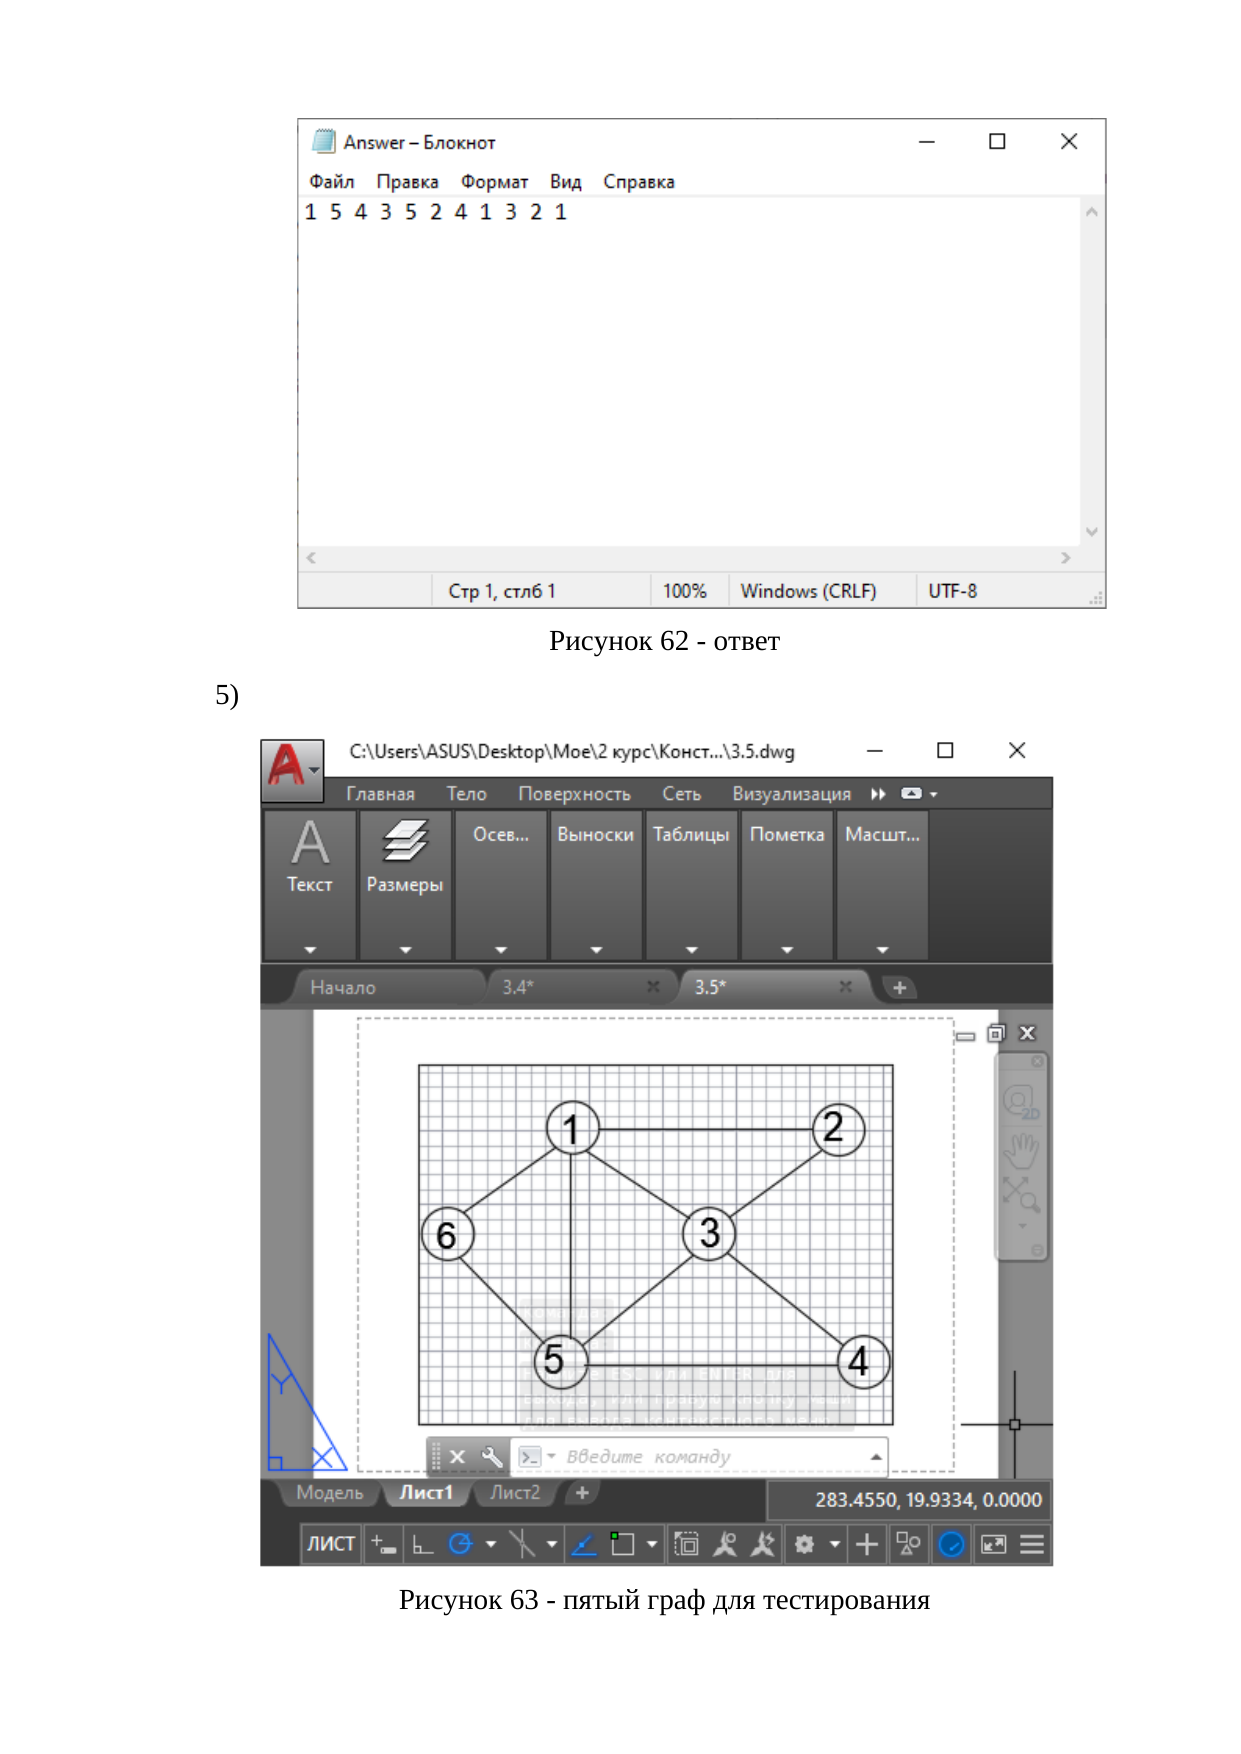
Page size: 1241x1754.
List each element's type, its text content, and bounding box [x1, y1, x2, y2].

text Рисунок 63 - пятый граф для тестирования [177, 1582, 1152, 1616]
picture [297, 118, 1107, 609]
text Рисунок 62 - ответ [177, 623, 1152, 656]
picture [259, 727, 1055, 1568]
